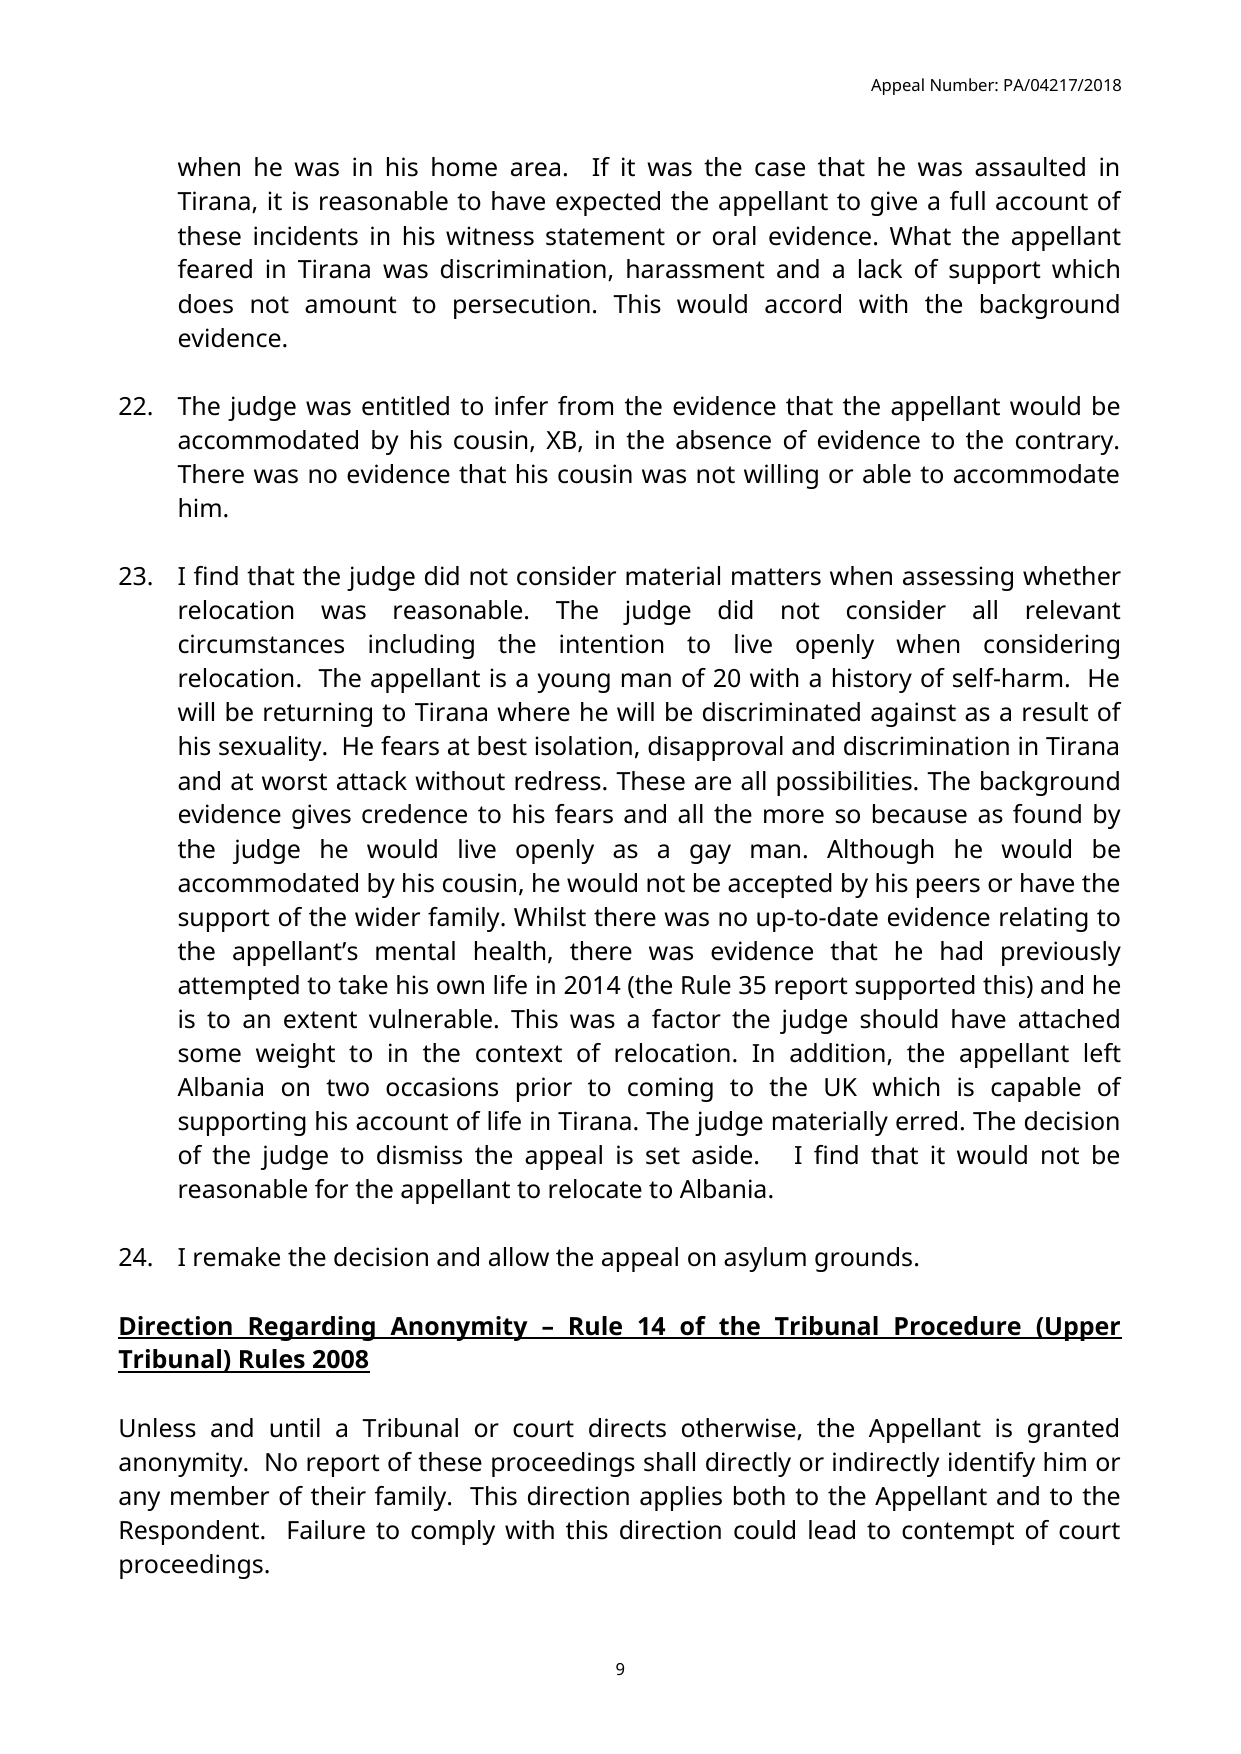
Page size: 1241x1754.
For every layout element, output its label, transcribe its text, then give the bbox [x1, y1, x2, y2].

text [118, 150, 1122, 354]
text Unless and until a Tribunal or court directs otherwise, the Appellant is granted anonymity. No report of these proceedings shall directly or indirectly identify him or any member of their family. This direction applies both to the Appellant and to the Respondent. Failure to comply with this direction could lead to contempt of court proceedings. [118, 1410, 1122, 1581]
text 24. I remake the decision and allow the appeal on asylum grounds. [118, 1240, 1122, 1274]
text Direction Regarding Anonymity – Rule 14 of the Tribunal Procedure (Upper Tribunal) Rules 2008 [118, 1339, 1122, 1376]
text 23. I find that the judge did not consider material matters when assessing whether relocation was reasonable. The judge did not consider all relevant circumstances including the intention to live openly when considering relocation. The appellant is a young man of 20 with a history of self-harm. He will be returning to Tirana where he will be discriminated against as a result of his sexuality. He fears at best isolation, disapproval and discrimination in Tirana and at worst attack without redress. These are all possibilities. The background evidence gives credence to his fears and all the more so because as found by the judge he would live openly as a gay man. Although he would be accommodated by his cousin, he would not be accepted by his peers or have the support of the wider family. Whilst there was no up-to-date evidence relating to the appellant’s mental health, there was evidence that he had previously attempted to take his own life in 2014 (the Rule 35 report supported this) and he is to an extent vulnerable. This was a factor the judge should have attached some weight to in the context of relocation. In addition, the appellant left Albania on two occasions prior to coming to the UK which is capable of supporting his account of life in Tirana. The judge materially erred. The decision of the judge to dismiss the appeal is set aside. I find that it would not be reasonable for the appellant to relocate to Albania. [118, 559, 1122, 1206]
text 22. The judge was entitled to infer from the evidence that the appellant would be accommodated by his cousin, XB, in the absence of evidence to the contrary. There was no evidence that his cousin was not willing or able to accommodate him. [118, 388, 1122, 525]
text Direction Regarding Anonymity – Rule 14 of the Tribunal Procedure (Upper Tribunal) Rules 2008 [118, 1308, 1122, 1337]
